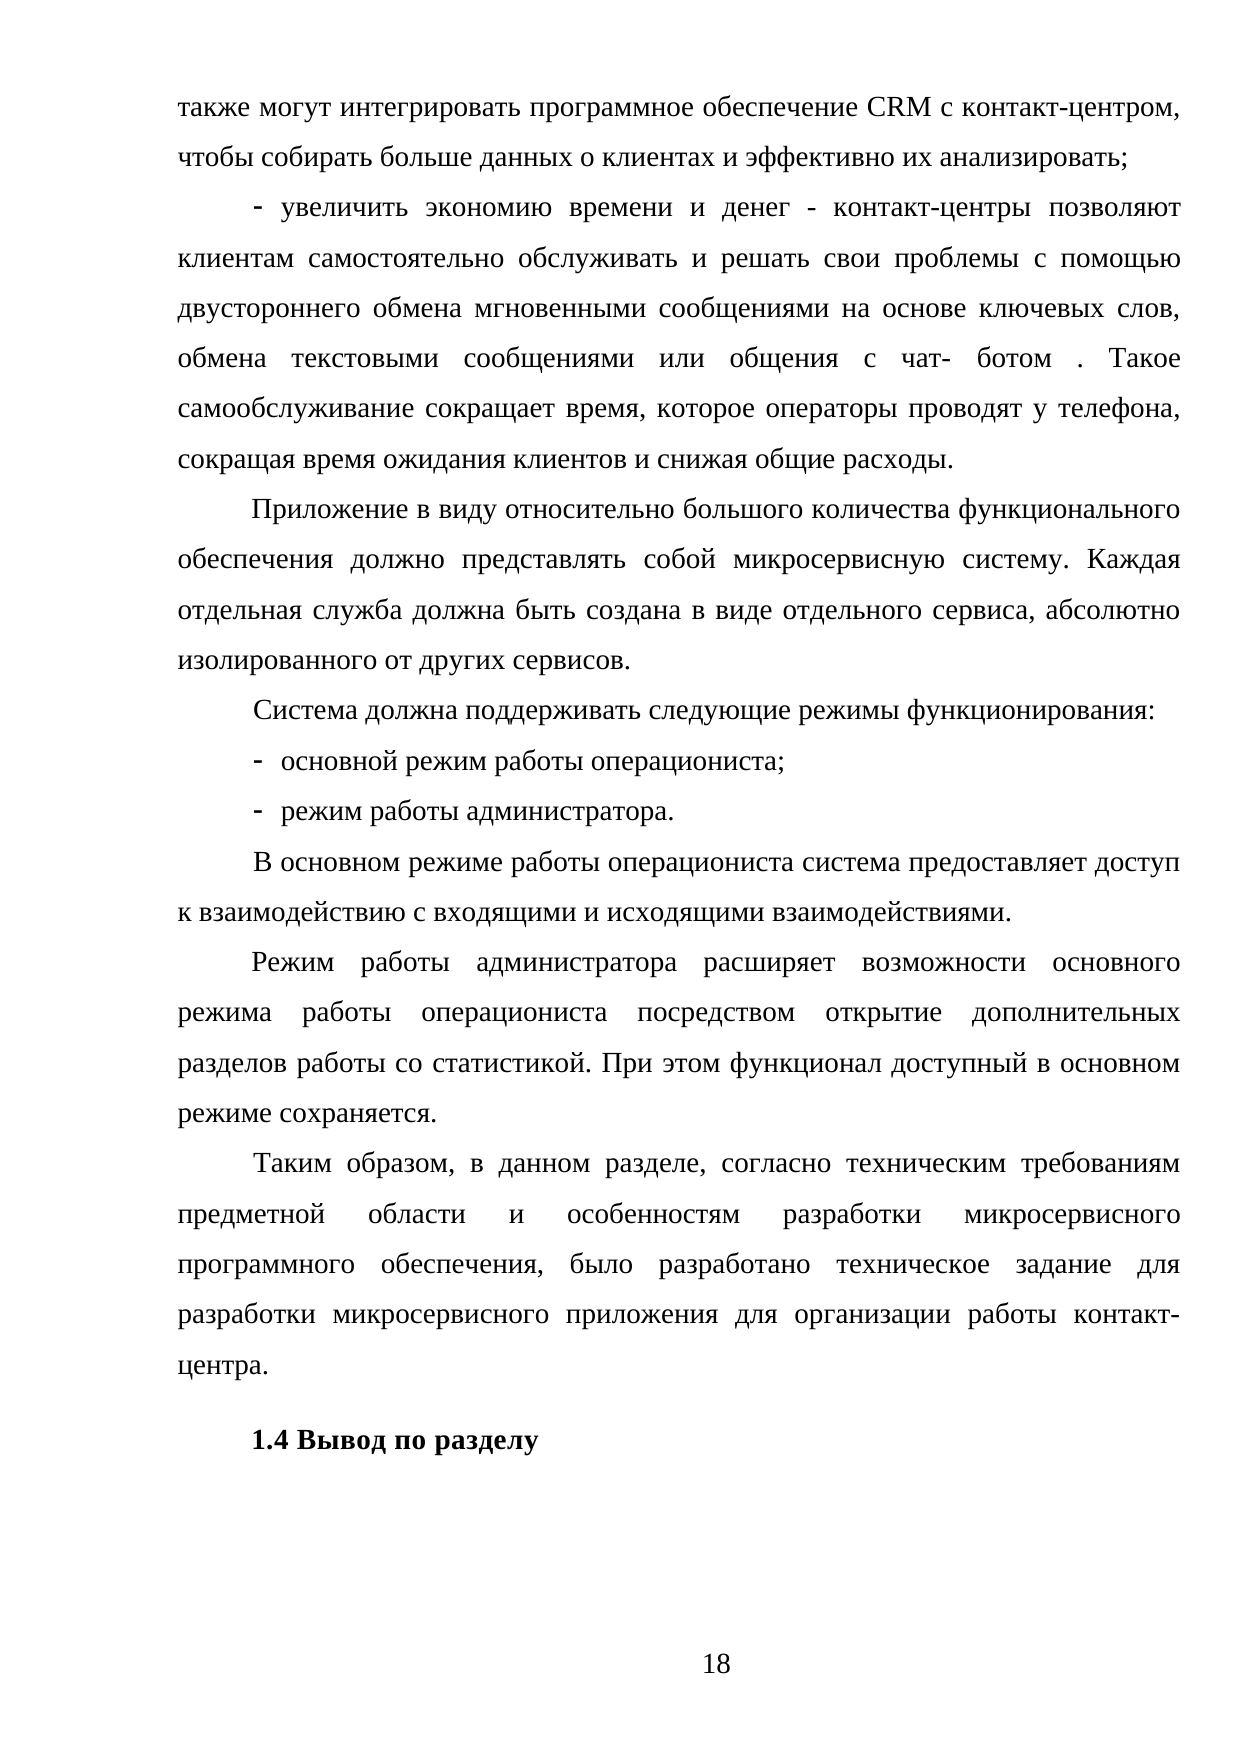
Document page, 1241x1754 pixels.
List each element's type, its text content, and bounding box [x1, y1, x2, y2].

list режим работы администратора. [177, 793, 1181, 827]
text Приложение в виду относительно большого количества функционального обеспечения должно представлять собой микросервисную систему. Каждая отдельная служба должна быть создана в виде отдельного сервиса, абсолютно изолированного от других сервисов. [177, 491, 1181, 676]
list основной режим работы операциониста; [177, 743, 1181, 776]
list Таким образом, в данном разделе, согласно техническим требованиям предметной области и особенностям разработки микросервисного программного обеспечения, было разработано техническое задание для разработки микросервисного приложения для организации работы контакт-центра. [177, 1146, 1181, 1380]
list В основном режиме работы операциониста система предоставляет доступ к взаимодействию с входящими и исходящими взаимодействиями. [177, 844, 1181, 927]
list Система должна поддерживать следующие режимы функционирования: [177, 692, 1181, 726]
list увеличить экономию времени и денег - контакт-центры позволяют клиентам самостоятельно обслуживать и решать свои проблемы с помощью двустороннего обмена мгновенными сообщениями на основе ключевых слов, обмена текстовыми сообщениями или общения с чат- ботом . Такое самообслуживание сокращает время, которое операторы проводят у телефона, сокращая время ожидания клиентов и снижая общие расходы. [177, 189, 1181, 474]
list Режим работы администратора расширяет возможности основного режима работы операциониста посредством открытие дополнительных разделов работы со статистикой. При этом функционал доступный в основном режиме сохраняется. [177, 944, 1181, 1129]
subtitle 1.4 Вывод по разделу [177, 1422, 1181, 1456]
